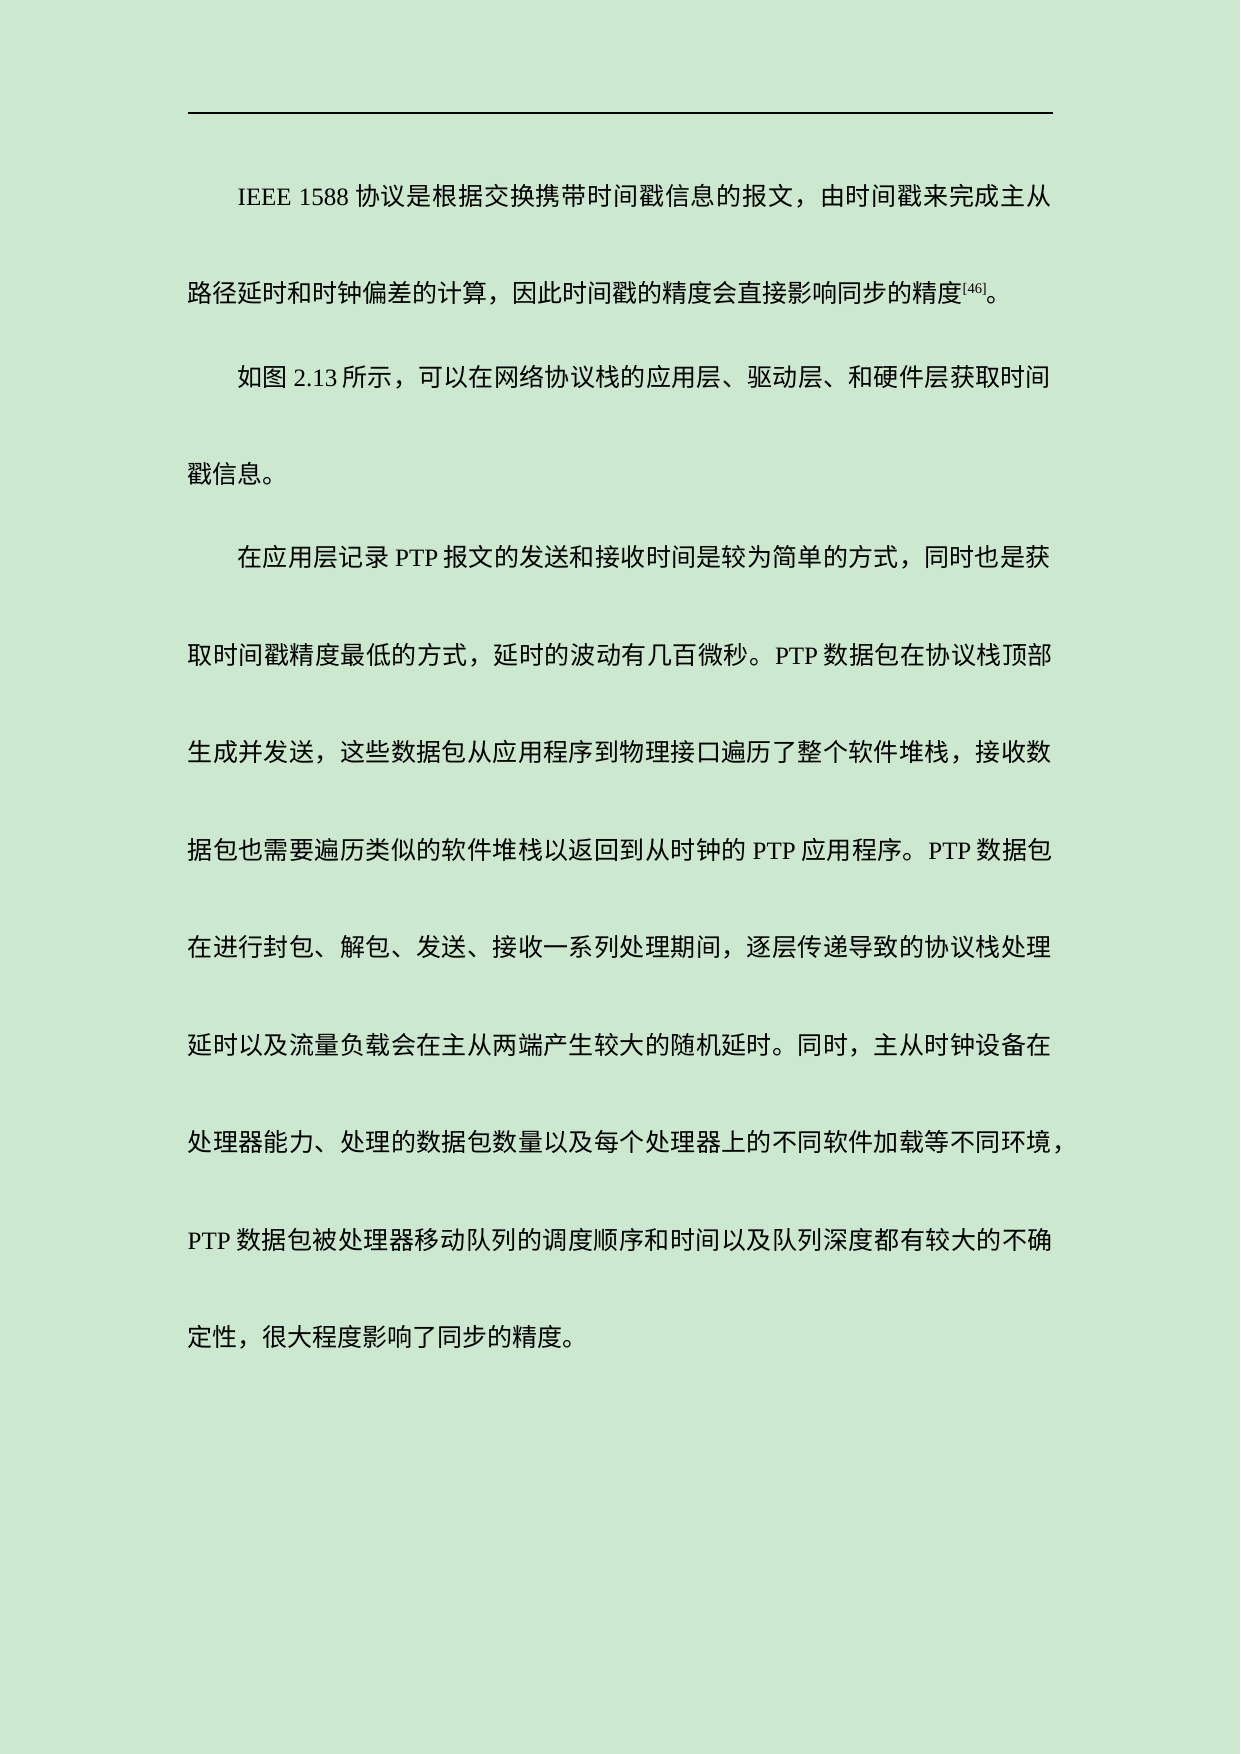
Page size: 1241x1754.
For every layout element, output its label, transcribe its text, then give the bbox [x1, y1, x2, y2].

text 如图2.13所示，可以在网络协议栈的应用层、驱动层、和硬件层获取时间戳信息。 [187, 343, 1053, 505]
text 在应用层记录PTP报文的发送和接收时间是较为简单的方式，同时也是获取时间戳精度最低的方式，延时的波动有几百微秒。PTP数据包在协议栈顶部生成并发送，这些数据包从应用程序到物理接口遍历了整个软件堆栈，接收数据包也需要遍历类似的软件堆栈以返回到从时钟的PTP应用程序。PTP数据包在进行封包、解包、发送、接收一系列处理期间，逐层传递导致的协议栈处理延时以及流量负载会在主从两端产生较大的随机延时。同时，主从时钟设备在处理器能力、处理的数据包数量以及每个处理器上的不同软件加载等不同环境，PTP数据包被处理器移动队列的调度顺序和时间以及队列深度都有较大的不确定性，很大程度影响了同步的精度。 [187, 523, 1053, 1368]
text IEEE 1588协议是根据交换携带时间戳信息的报文，由时间戳来完成主从路径延时和时钟偏差的计算，因此时间戳的精度会直接影响同步的精度[46]。 [187, 162, 1053, 324]
